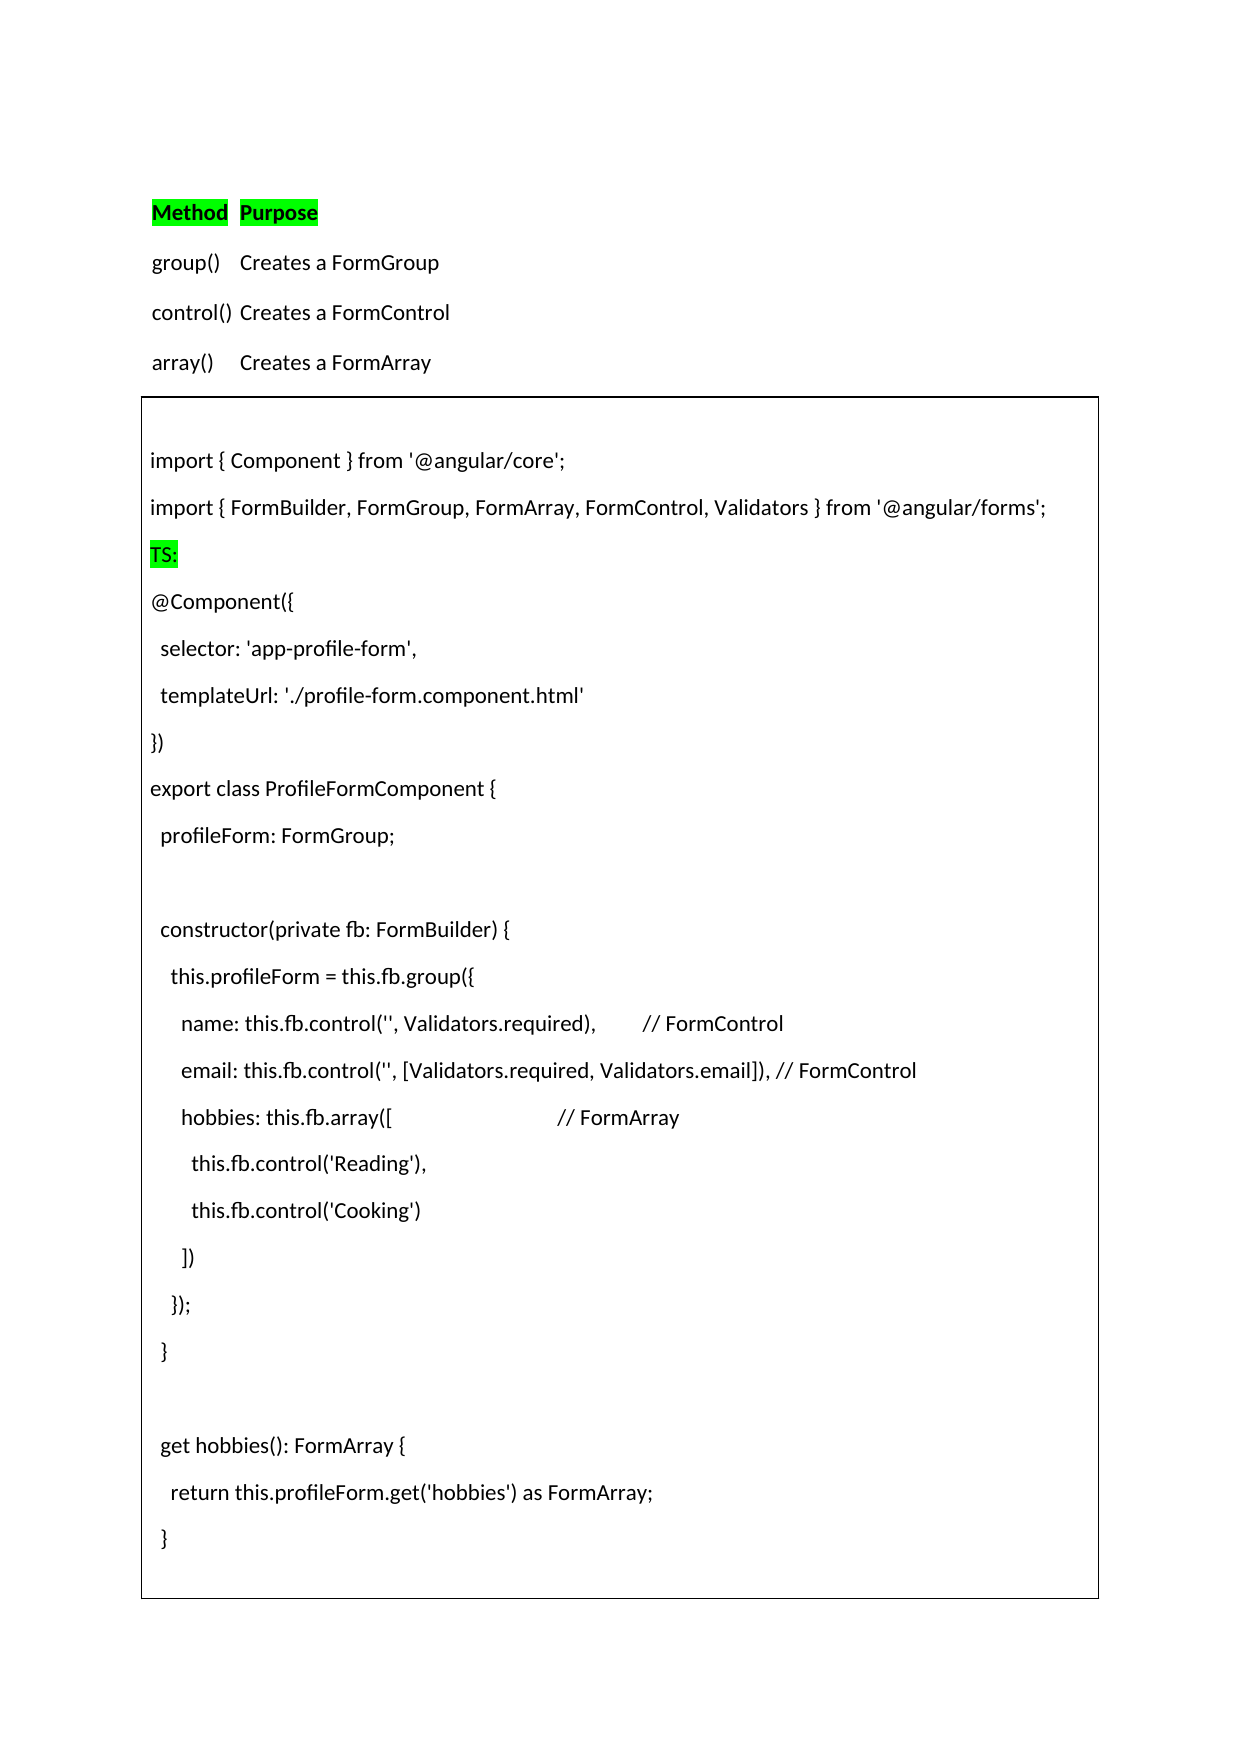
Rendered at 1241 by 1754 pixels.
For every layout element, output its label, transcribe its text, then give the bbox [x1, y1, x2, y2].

text } [142, 1521, 1098, 1553]
text profileForm: FormGroup; [142, 818, 1098, 849]
table_cell Creates a FormGroup [239, 247, 457, 297]
text }) [142, 724, 1098, 756]
table_cell Creates a FormControl [239, 297, 457, 347]
text templateUrl: './profile-form.component.html' [142, 678, 1098, 709]
text this.fb.control('Reading'), [142, 1146, 1098, 1178]
text return this.profileForm.get('hobbies') as FormArray; [142, 1474, 1098, 1506]
text this.profileForm = this.fb.group({ [142, 959, 1098, 990]
text email: this.fb.control('', [Validators.required, Validators.email]), // FormControl [142, 1053, 1098, 1084]
text TS: [142, 537, 1098, 568]
text ]) [142, 1240, 1098, 1271]
text constructor(private fb: FormBuilder) { [142, 912, 1098, 943]
text } [142, 1334, 1098, 1365]
table_cell group() [150, 247, 238, 297]
text hobbies: this.fb.array([ // FormArray [142, 1099, 1098, 1131]
text }); [142, 1287, 1098, 1318]
table_cell control() [150, 297, 238, 347]
table_header Purpose [239, 197, 457, 247]
text get hobbies(): FormArray { [142, 1428, 1098, 1459]
text this.fb.control('Cooking') [142, 1193, 1098, 1224]
text selector: 'app-profile-form', [142, 631, 1098, 662]
text import { Component } from '@angular/core'; [142, 443, 1098, 474]
text name: this.fb.control('', Validators.required), // FormControl [142, 1006, 1098, 1037]
table_cell array() [150, 347, 238, 396]
text import { FormBuilder, FormGroup, FormArray, FormControl, Validators } from '@angular/forms'; [142, 490, 1098, 521]
text export class ProfileFormComponent { [142, 771, 1098, 803]
table_cell Creates a FormArray [239, 347, 457, 396]
text @Component({ [142, 584, 1098, 615]
table_header Method [150, 197, 238, 247]
